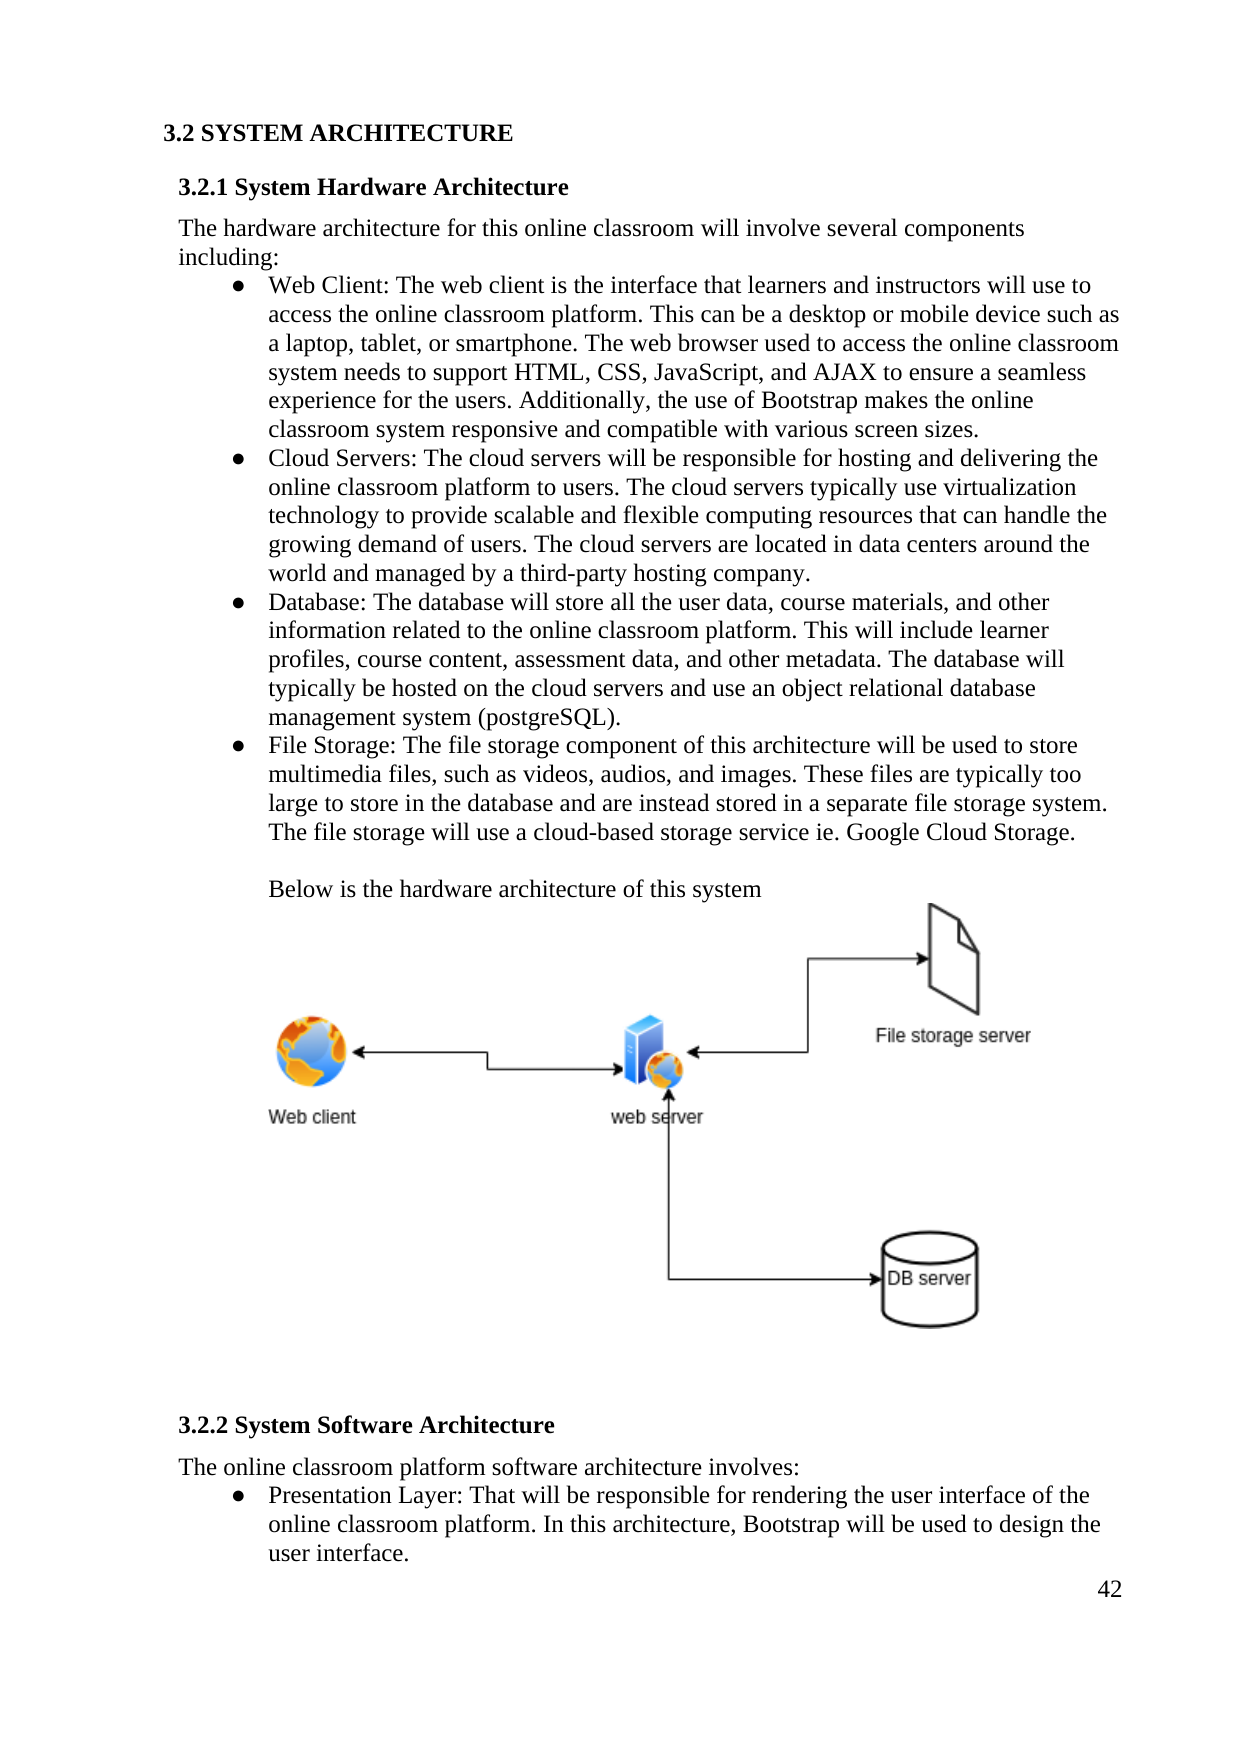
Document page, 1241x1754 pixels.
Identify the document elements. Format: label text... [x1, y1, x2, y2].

list File Storage: The file storage component of this architecture will be used to store multimedia files, such as videos, audios, and images. These files are typically too large to store in the database and are instead stored in a separate file storage system. The file storage will use a cloud-based storage service ie. Google Cloud Storage. [231, 731, 1122, 846]
text The online classroom platform software architecture involves: [178, 1452, 1122, 1481]
list Database: The database will store all the user data, course materials, and other information related to the online classroom platform. This will include learner profiles, course content, assessment data, and other metadata. The database will typically be hosted on the cloud servers and use an object relational database management system (postgreSQL). [231, 587, 1122, 731]
picture [268, 903, 1031, 1329]
subtitle 3.2.2 System Software Architecture [178, 1411, 1122, 1439]
subtitle 3.2 SYSTEM ARCHITECTURE [163, 118, 1122, 147]
list Web Client: The web client is the interface that learners and instructors will use to access the online classroom platform. This can be a desktop or mobile device such as a laptop, tablet, or smartphone. The web browser used to access the online classroom system needs to support HTML, CSS, JavaScript, and AJAX to ensure a seamless experience for the users. Additionally, the use of Bootstrap makes the online classroom system responsive and compatible with various screen sizes. [231, 271, 1122, 443]
list Presentation Layer: That will be responsible for rendering the user interface of the online classroom platform. In this architecture, Bootstrap will be used to design the user interface. [231, 1481, 1122, 1567]
list Cloud Servers: The cloud servers will be responsible for hosting and delivering the online classroom platform to users. The cloud servers typically use virtualization technology to provide scalable and flexible computing resources that can handle the growing demand of users. The cloud servers are located in data centers around the world and managed by a third-party hosting company. [231, 443, 1122, 587]
text Below is the hardware architecture of this system [268, 874, 1122, 903]
subtitle 3.2.1 System Hardware Architecture [178, 172, 1122, 201]
text The hardware architecture for this online classroom will involve several components including: [178, 213, 1122, 271]
